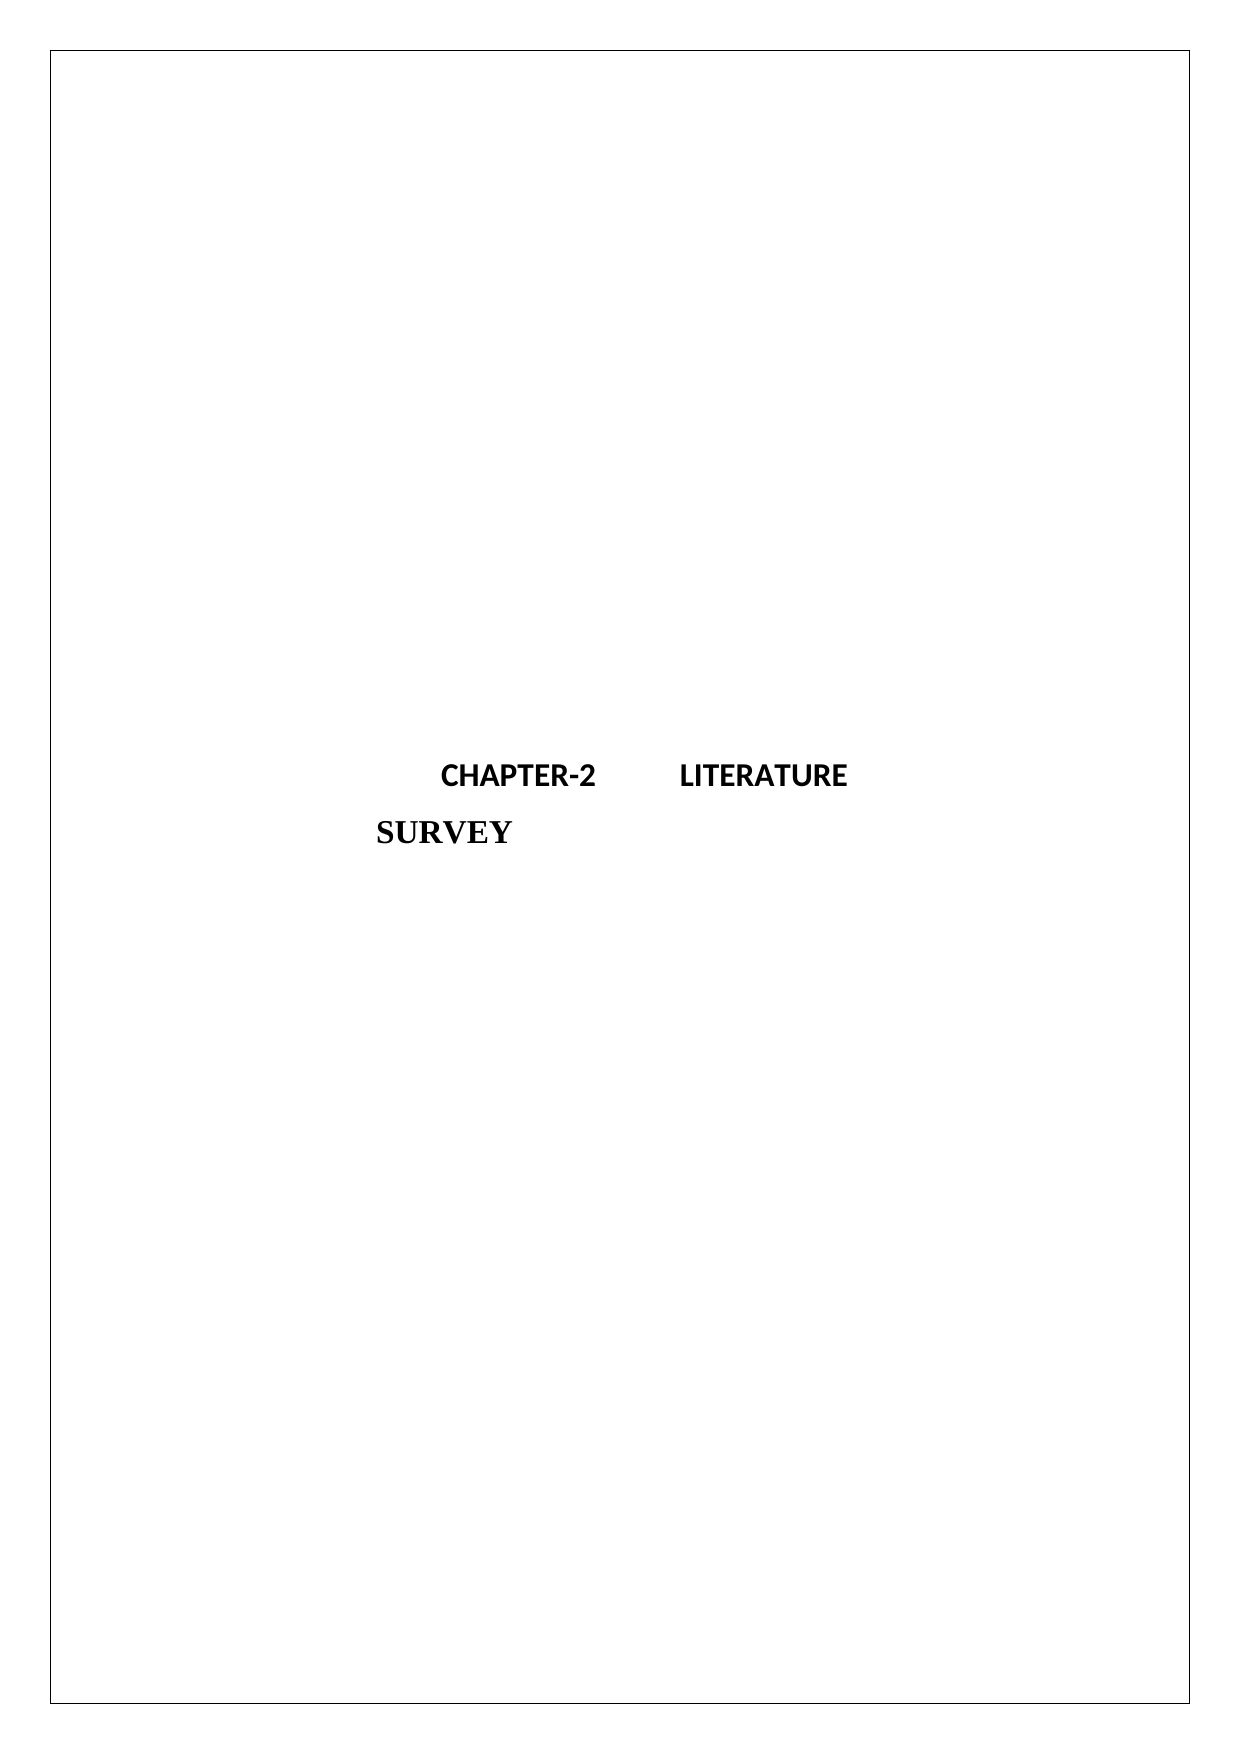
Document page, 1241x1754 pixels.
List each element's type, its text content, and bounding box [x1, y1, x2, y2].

subtitle CHAPTER-2 LITERATURE SURVEY [376, 753, 848, 851]
